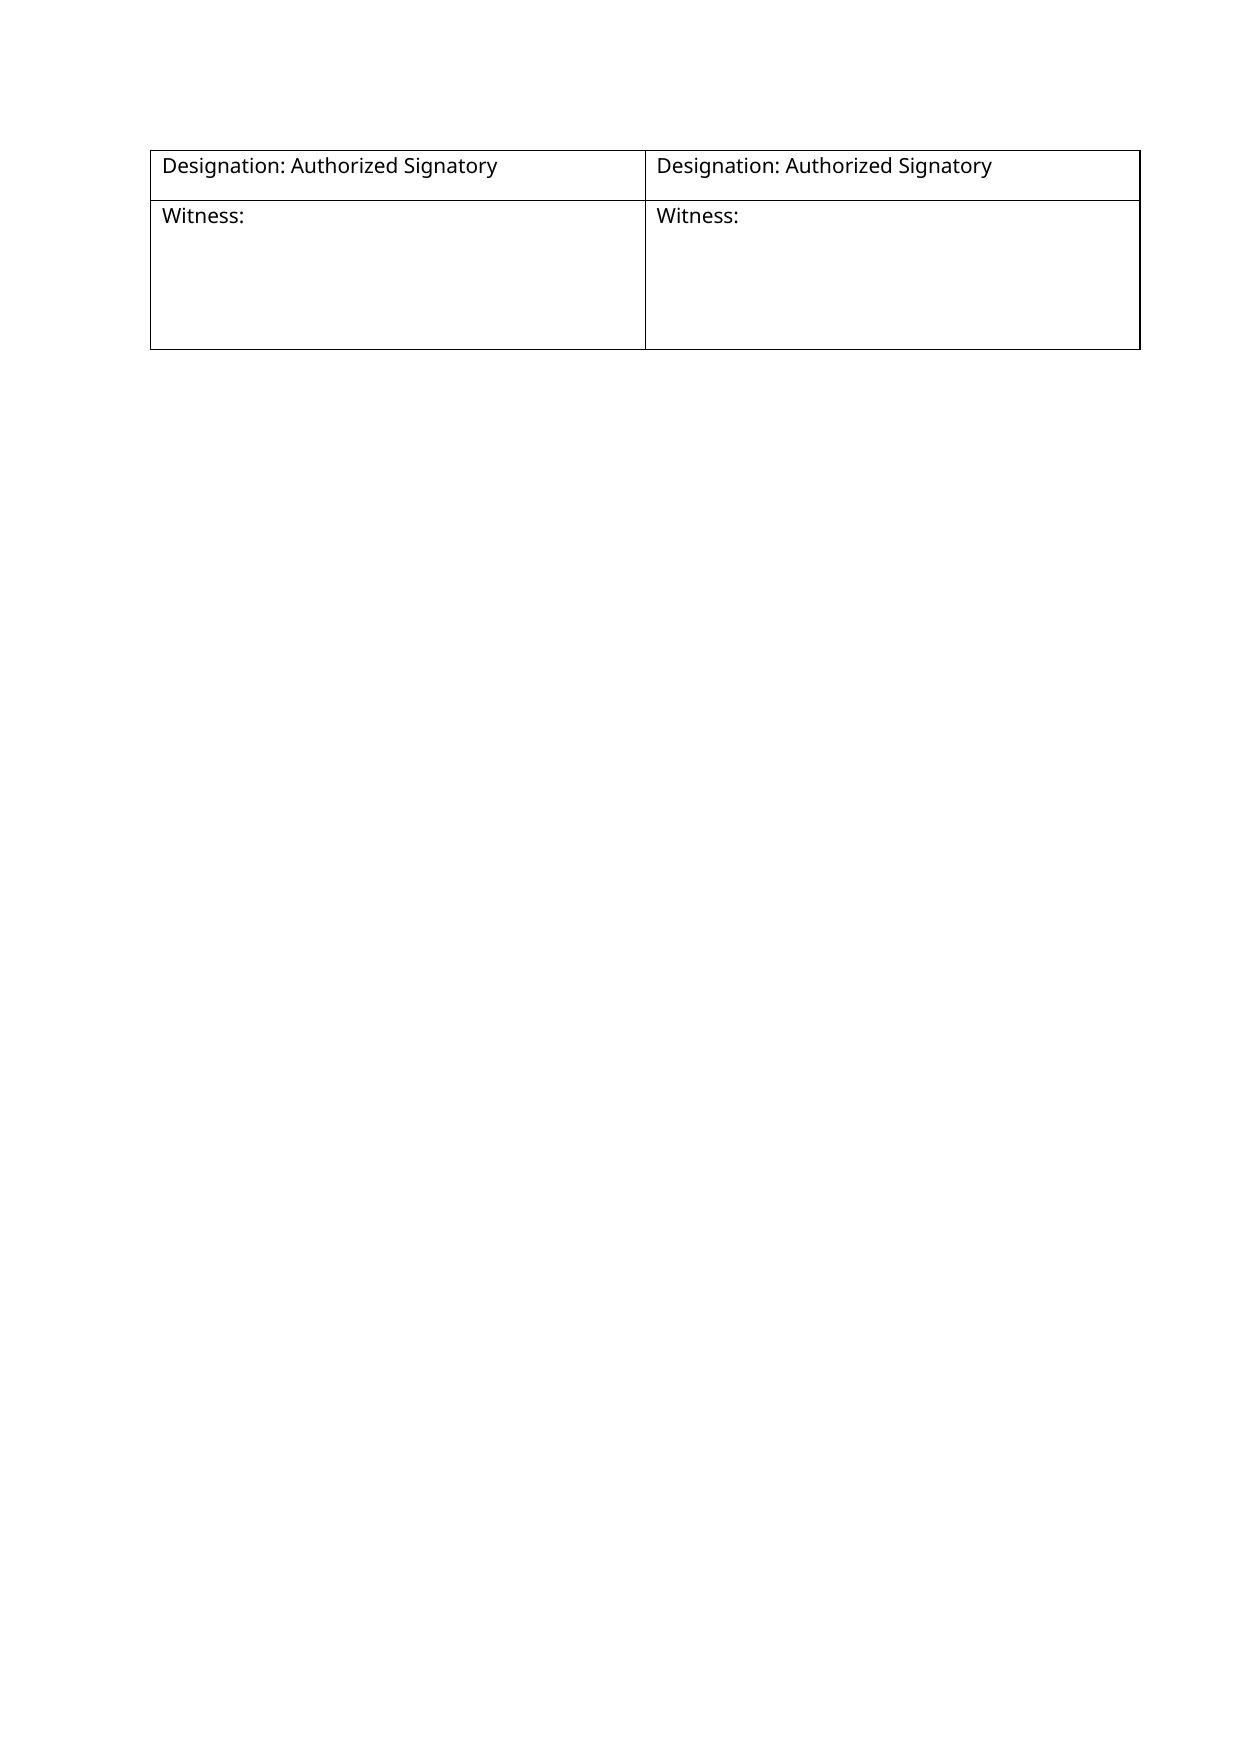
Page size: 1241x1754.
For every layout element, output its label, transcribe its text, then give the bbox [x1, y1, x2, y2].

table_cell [151, 151, 645, 200]
table_cell Witness: [646, 201, 1139, 349]
table_cell Witness: [151, 201, 645, 349]
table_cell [646, 151, 1139, 200]
